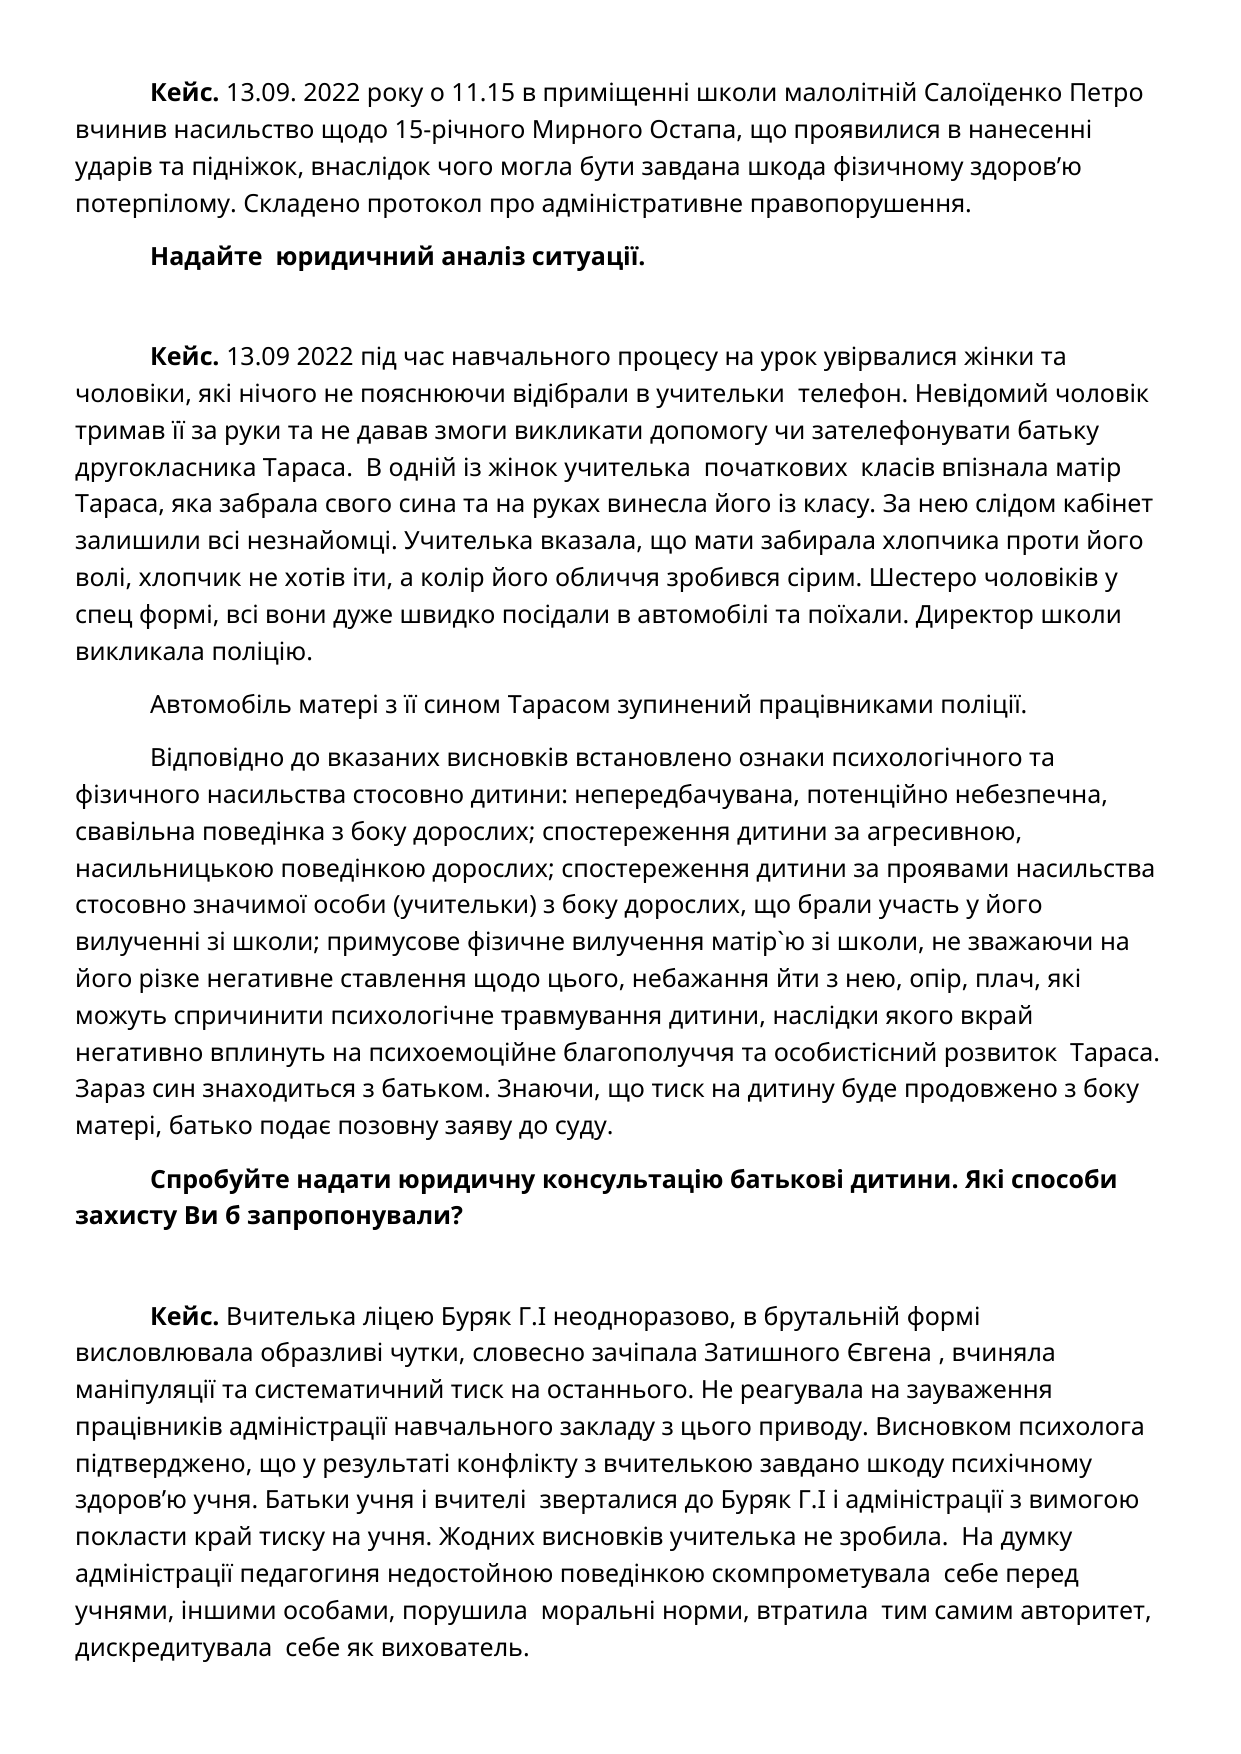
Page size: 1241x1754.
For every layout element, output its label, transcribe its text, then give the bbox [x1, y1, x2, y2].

text Кейс. 13.09. 2022 року о 11.15 в приміщенні школи малолітній Салоїденко Петро вчинив насильство щодо 15-річного Мирного Остапа, що проявилися в нанесенні ударів та підніжок, внаслідок чого могла бути завдана шкода фізичному здоров’ю потерпілому. Складено протокол про адміністративне правопорушення. [75, 75, 1165, 219]
text Кейс. 13.09 2022 під час навчального процесу на урок увірвалися жінки та чоловіки, які нічого не пояснюючи відібрали в учительки телефон. Невідомий чоловік тримав її за руки та не давав змоги викликати допомогу чи зателефонувати батьку другокласника Тараса. В одній із жінок учителька початкових класів впізнала матір Тараса, яка забрала свого сина та на руках винесла його із класу. За нею слідом кабінет залишили всі незнайомці. Учителька вказала, що мати забирала хлопчика проти його волі, хлопчик не хотів іти, а колір його обличчя зробився сірим. Шестеро чоловіків у спец формі, всі вони дуже швидко посідали в автомобілі та поїхали. Директор школи викликала поліцію. [75, 339, 1165, 667]
text Автомобіль матері з її сином Тарасом зупинений працівниками поліції. [75, 687, 1165, 721]
text Спробуйте надати юридичну консультацію батькові дитини. Які способи захисту Ви б запропонували? [75, 1161, 1165, 1232]
text Надайте юридичний аналіз ситуації. [75, 239, 1165, 273]
text Кейс. Вчителька ліцею Буряк Г.І неодноразово, в брутальній формі висловлювала образливі чутки, словесно зачіпала Затишного Євгена , вчиняла маніпуляції та систематичний тиск на останнього. Не реагувала на зауваження працівників адміністрації навчального закладу з цього приводу. Висновком психолога підтверджено, що у результаті конфлікту з вчителькою завдано шкоду психічному здоров’ю учня. Батьки учня і вчителі зверталися до Буряк Г.І і адміністрації з вимогою покласти край тиску на учня. Жодних висновків учителька не зробила. На думку адміністрації педагогиня недостойною поведінкою скомпрометувала себе перед учнями, іншими особами, порушила моральні норми, втратила тим самим авторитет, дискредитувала себе як вихователь. [75, 1298, 1165, 1663]
text Відповідно до вказаних висновків встановлено ознаки психологічного та фізичного насильства стосовно дитини: непередбачувана, потенційно небезпечна, свавільна поведінка з боку дорослих; спостереження дитини за агресивною, насильницькою поведінкою дорослих; спостереження дитини за проявами насильства стосовно значимої особи (учительки) з боку дорослих, що брали участь у його вилученні зі школи; примусове фізичне вилучення матір`ю зі школи, не зважаючи на його різке негативне ставлення щодо цього, небажання йти з нею, опір, плач, які можуть спричинити психологічне травмування дитини, наслідки якого вкрай негативно вплинуть на психоемоційне благополуччя та особистісний розвиток Тараса. Зараз син знаходиться з батьком. Знаючи, що тиск на дитину буде продовжено з боку матері, батько подає позовну заяву до суду. [75, 740, 1165, 1142]
